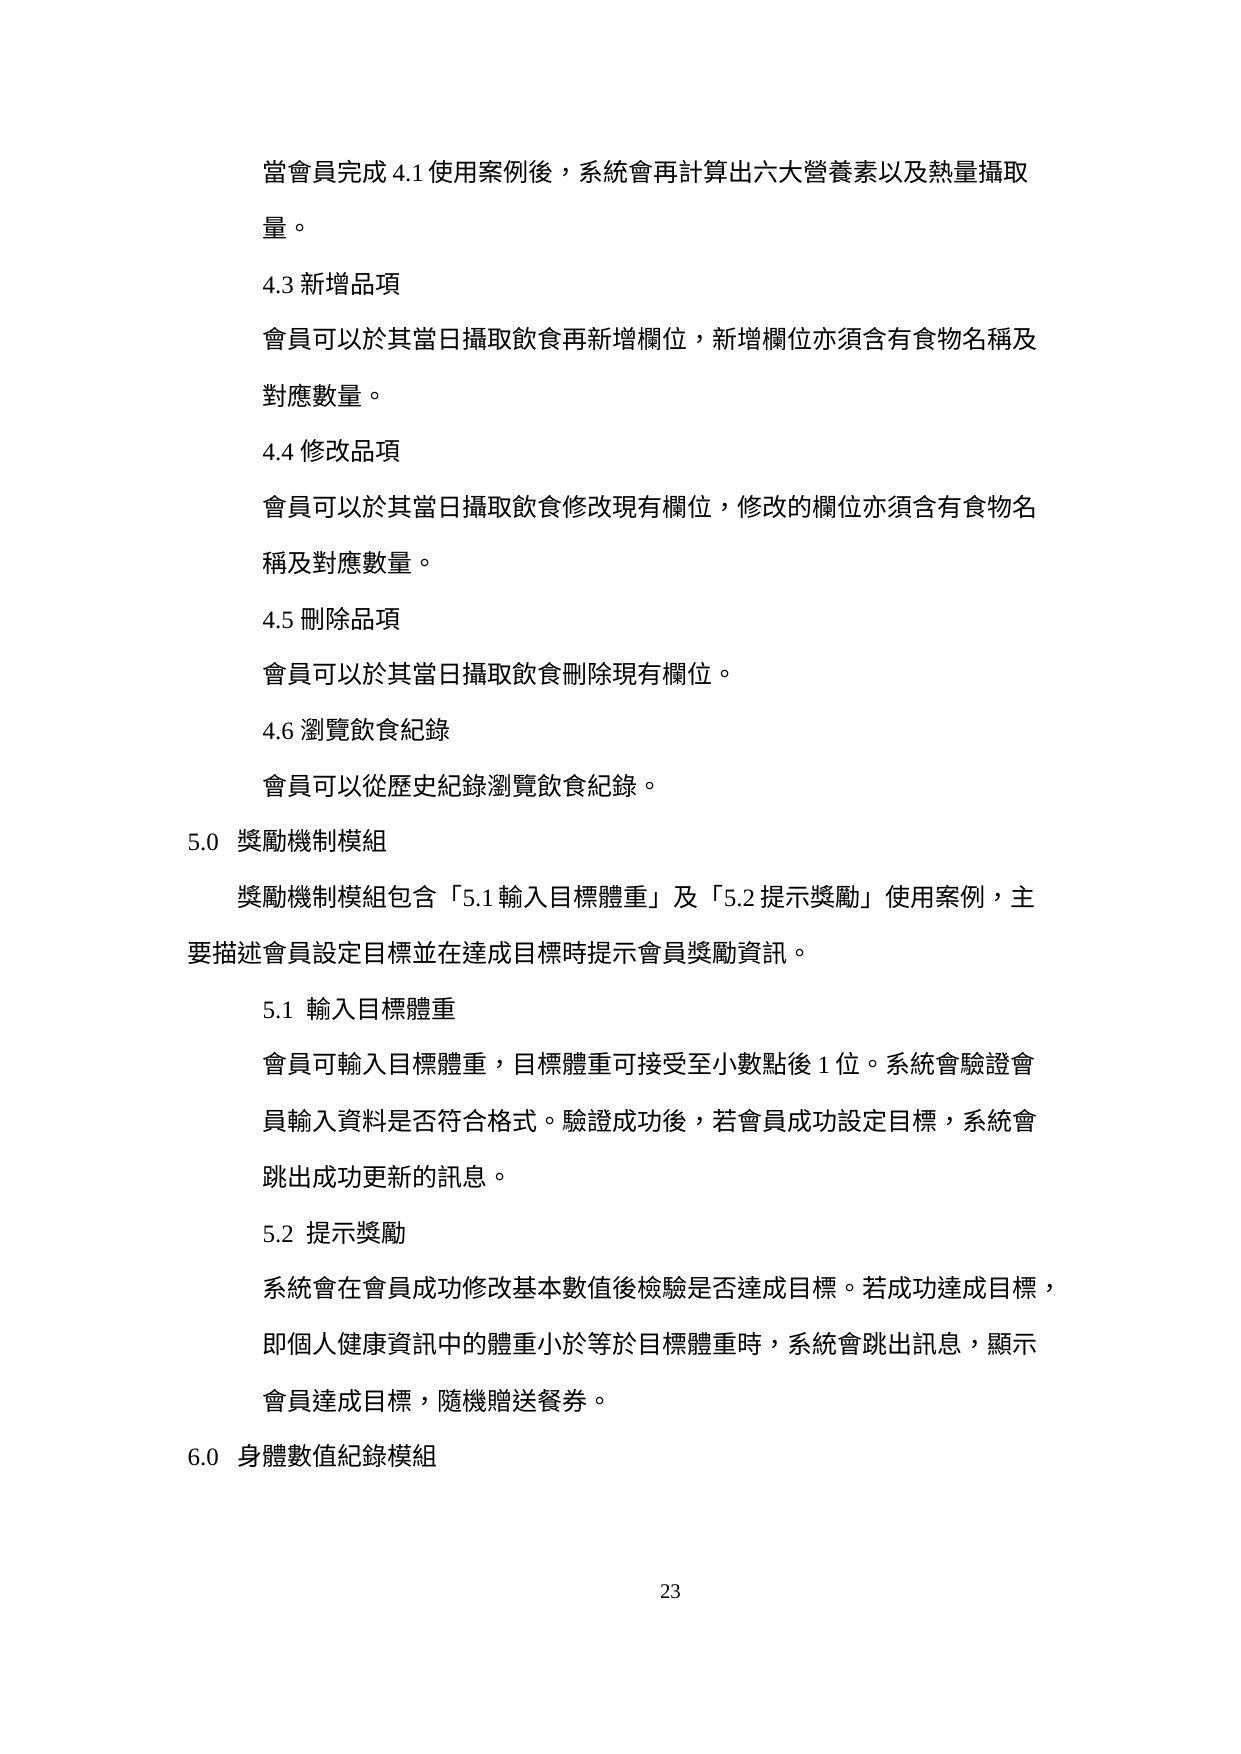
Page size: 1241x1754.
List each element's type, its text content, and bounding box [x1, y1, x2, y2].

text 5.2 提示獎勵 [212, 1212, 1053, 1250]
text 5.0 獎勵機制模組 [187, 821, 1053, 859]
text 獎勵機制模組包含「5.1輸入目標體重」及「5.2提示獎勵」使用案例，主要描述會員設定目標並在達成目標時提示會員獎勵資訊。 [187, 877, 1053, 971]
text 會員可以從歷史紀錄瀏覽飲食紀錄。 [262, 766, 1053, 803]
text 會員可以於其當日攝取飲食刪除現有欄位。 [262, 654, 1053, 692]
text 當會員完成4.1使用案例後，系統會再計算出六大營養素以及熱量攝取量。 [262, 152, 1053, 246]
text 系統會在會員成功修改基本數值後檢驗是否達成目標。若成功達成目標，即個人健康資訊中的體重小於等於目標體重時，系統會跳出訊息，顯示會員達成目標，隨機贈送餐券。 [262, 1268, 1053, 1418]
text 4.4 修改品項 [262, 431, 1053, 469]
text 4.5 刪除品項 [262, 599, 1053, 636]
text 6.0 身體數值紀錄模組 [187, 1436, 1053, 1474]
text 4.6 瀏覽飲食紀錄 [262, 710, 1053, 747]
text 會員可以於其當日攝取飲食修改現有欄位，修改的欄位亦須含有食物名稱及對應數量。 [262, 487, 1053, 581]
text 會員可以於其當日攝取飲食再新增欄位，新增欄位亦須含有食物名稱及對應數量。 [262, 319, 1053, 413]
text 4.3 新增品項 [262, 264, 1053, 301]
text 5.1 輸入目標體重 [212, 989, 1053, 1026]
text 會員可輸入目標體重，目標體重可接受至小數點後1位。系統會驗證會員輸入資料是否符合格式。驗證成功後，若會員成功設定目標，系統會跳出成功更新的訊息。 [262, 1044, 1053, 1194]
